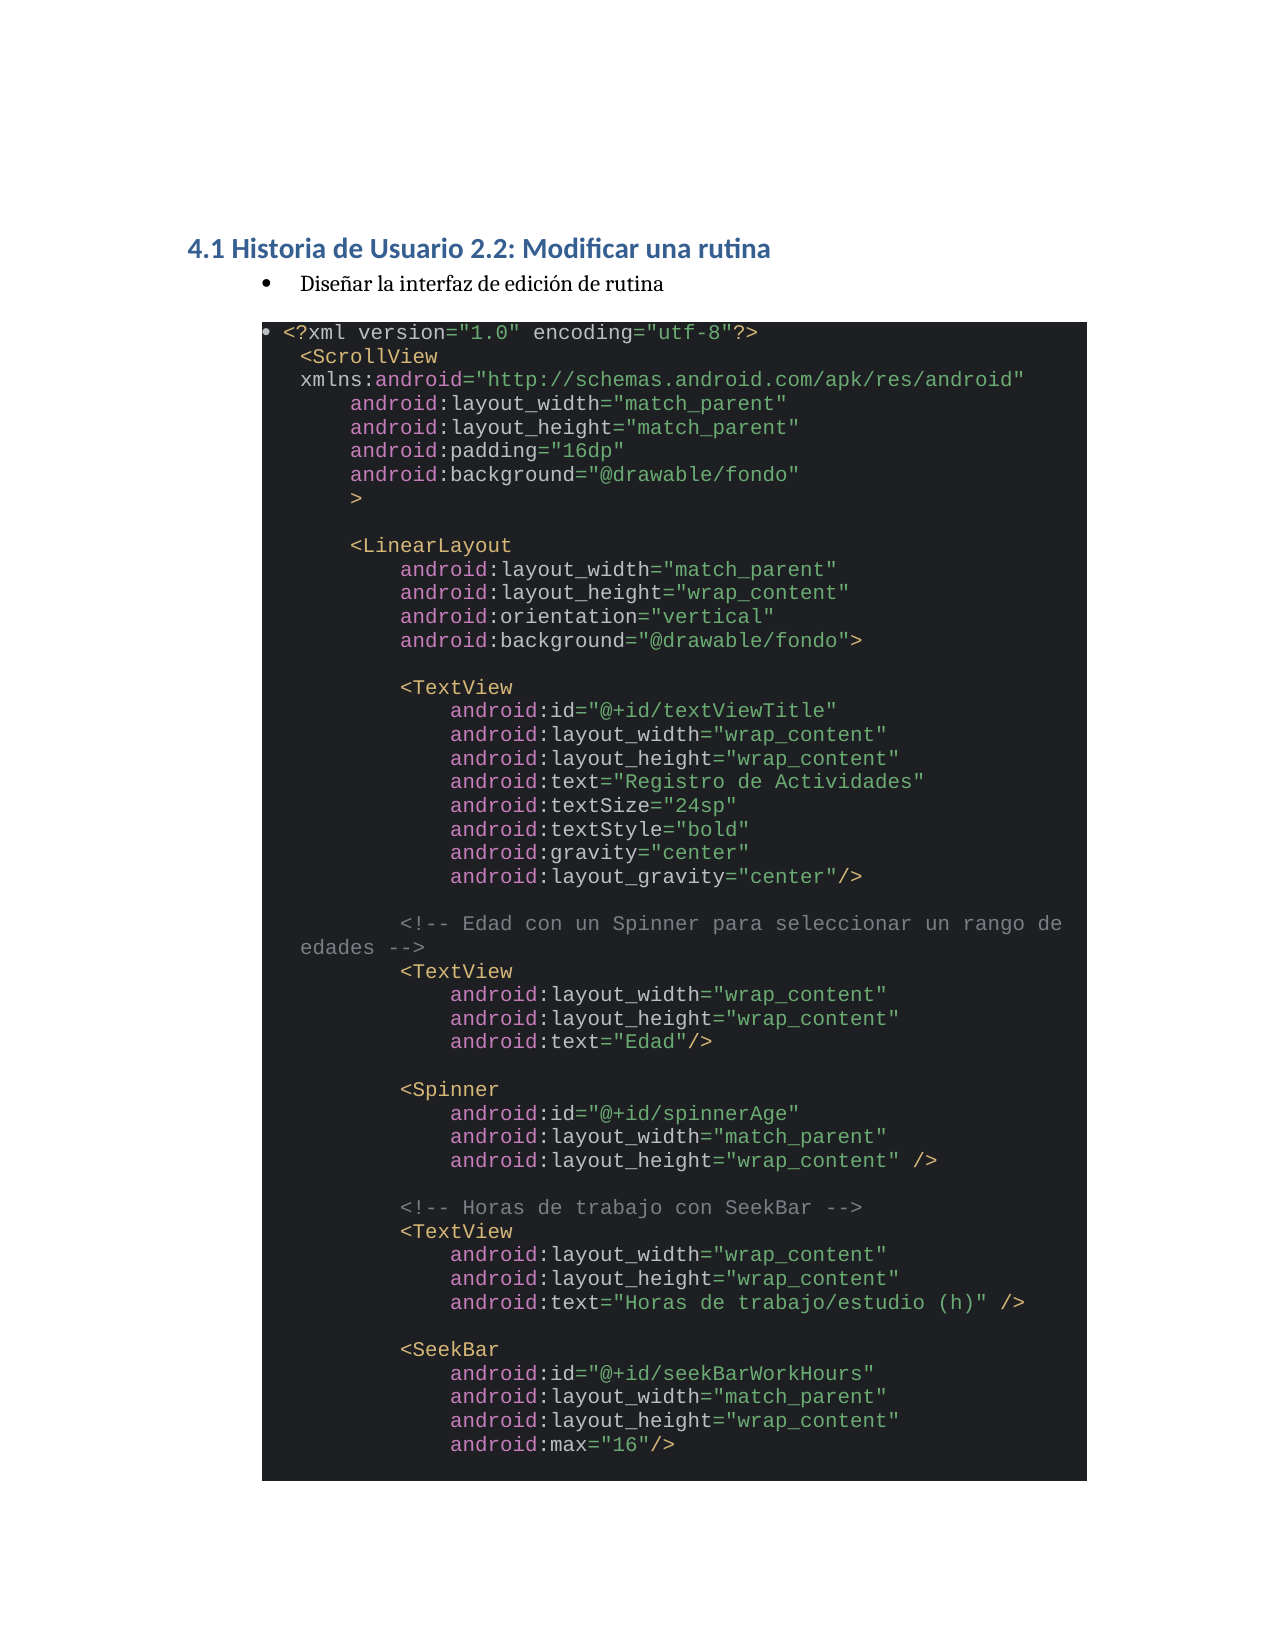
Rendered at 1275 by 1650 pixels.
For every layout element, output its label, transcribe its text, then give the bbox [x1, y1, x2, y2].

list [262, 322, 1087, 1481]
subtitle 4.1 Historia de Usuario 2.2: Modificar una rutina [187, 230, 1087, 266]
list Diseñar la interfaz de edición de rutina [262, 271, 1087, 297]
